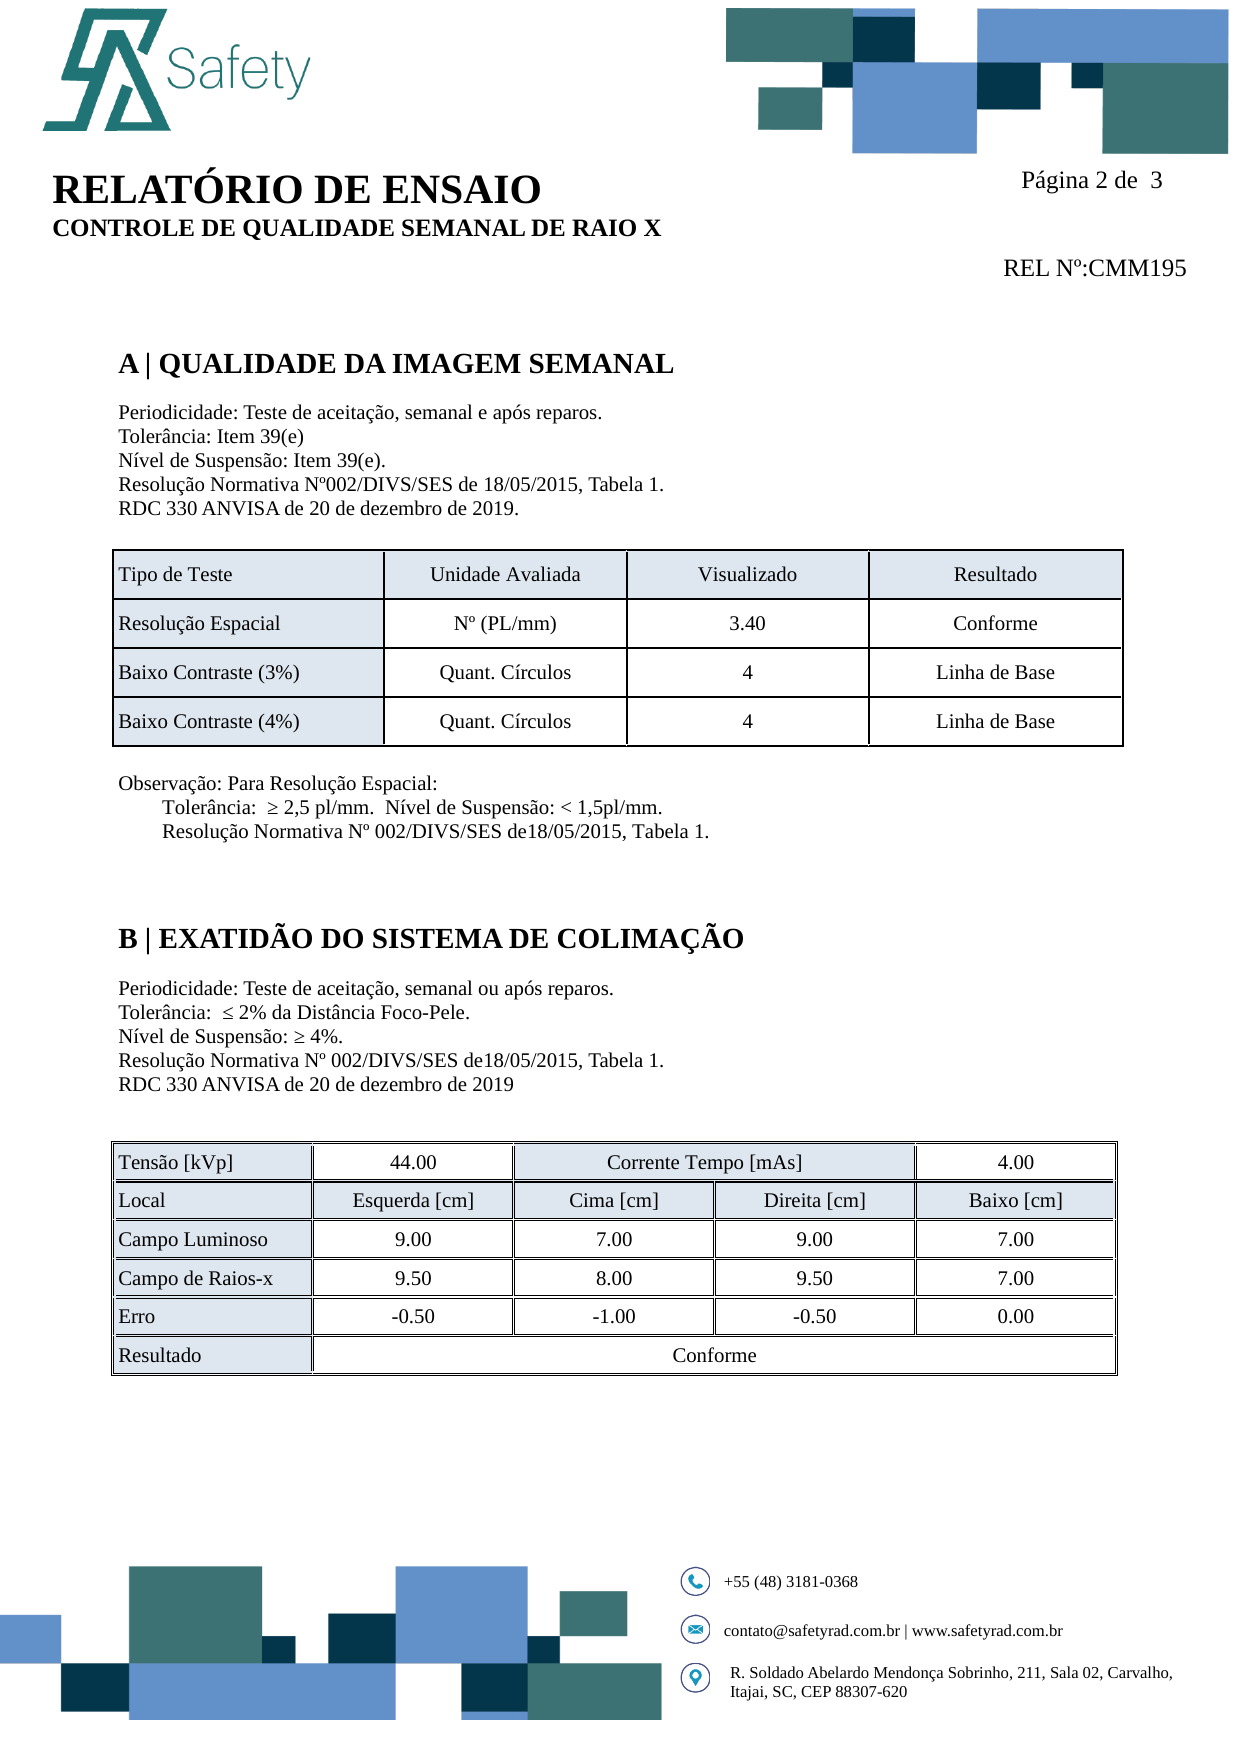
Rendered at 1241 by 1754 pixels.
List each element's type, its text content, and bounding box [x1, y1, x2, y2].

table_cell 9.50 [716, 1260, 914, 1295]
table_cell Campo Luminoso [113, 1218, 313, 1257]
table_cell Erro [113, 1295, 313, 1334]
table_cell 8.00 [515, 1260, 713, 1295]
table_cell Cima [cm] [515, 1183, 713, 1218]
text Resolução Normativa Nº002/DIVS/SES de 18/05/2015, Tabela 1. [118, 472, 1122, 496]
text B | EXATIDÃO DO SISTEMA DE COLIMAÇÃO [118, 921, 1122, 955]
picture [680, 1614, 710, 1644]
text Observação: Para Resolução Espacial: [118, 771, 1228, 795]
text Resolução Normativa Nº 002/DIVS/SES de18/05/2015, Tabela 1. [118, 1048, 1226, 1072]
table_cell 0.00 [915, 1295, 1116, 1334]
table_cell Linha de Base [870, 647, 1122, 696]
table_header 44.00 [313, 1142, 514, 1179]
text Nível de Suspensão: ≥ 4%. [118, 1024, 1226, 1048]
text A | QUALIDADE DA IMAGEM SEMANAL [118, 346, 1122, 379]
table_header Resultado [870, 551, 1122, 598]
table_cell -0.50 [716, 1299, 914, 1334]
table_cell Quant. Círculos [385, 649, 626, 696]
table_cell Resultado [113, 1334, 313, 1373]
table_cell Direita [cm] [716, 1183, 914, 1218]
text Nível de Suspensão: Item 39(e). [118, 448, 1122, 472]
text Tolerância: ≤ 2% da Distância Foco-Pele. [118, 999, 1226, 1024]
table_cell Baixo Contraste (4%) [114, 698, 384, 745]
table_header 4.00 [915, 1144, 1115, 1179]
picture [0, 1566, 662, 1720]
table_cell -0.50 [314, 1299, 512, 1334]
table_cell -1.00 [515, 1299, 713, 1334]
table_header Corrente Tempo [mAs] [514, 1144, 915, 1179]
table_cell 9.00 [716, 1221, 914, 1257]
table_header Tipo de Teste [114, 551, 383, 598]
table_cell Campo de Raios-x [114, 1257, 311, 1295]
list Tolerância: ≥ 2,5 pl/mm. Nível de Suspensão: < 1,5pl/mm. [162, 795, 1226, 819]
table_cell 9.00 [314, 1221, 512, 1257]
table_cell Conforme [313, 1334, 1116, 1373]
text Periodicidade: Teste de aceitação, semanal e após reparos. [118, 400, 1122, 424]
text RDC 330 ANVISA de 20 de dezembro de 2019. [118, 496, 1122, 520]
table_header Visualizado [628, 551, 868, 598]
text Tolerância: Item 39(e) [118, 424, 1122, 448]
picture [680, 1566, 710, 1596]
table_cell 3.40 [628, 600, 868, 647]
table_header Tensão [kVp] [114, 1142, 313, 1179]
table_cell Baixo [cm] [915, 1179, 1116, 1218]
table_cell Linha de Base [868, 696, 1122, 745]
table_cell Resolução Espacial [114, 600, 383, 647]
text Periodicidade: Teste de aceitação, semanal ou após reparos. [118, 976, 1226, 999]
table_cell 9.50 [314, 1260, 512, 1295]
table_cell Conforme [870, 598, 1122, 647]
table_cell 7.00 [515, 1221, 713, 1257]
table_cell 4 [628, 649, 868, 696]
list Resolução Normativa Nº 002/DIVS/SES de18/05/2015, Tabela 1. [162, 819, 1226, 843]
picture [680, 1663, 710, 1693]
table_cell Nº (PL/mm) [385, 600, 626, 647]
table_cell Local [113, 1179, 313, 1218]
table_cell 7.00 [915, 1218, 1116, 1257]
table_cell Esquerda [cm] [314, 1183, 512, 1218]
table_header Unidade Avaliada [385, 551, 626, 598]
table_cell 4 [627, 698, 868, 745]
picture [725, 8, 1229, 154]
table_cell Baixo Contraste (3%) [114, 649, 383, 696]
picture [42, 8, 311, 131]
table_cell Quant. Círculos [384, 698, 627, 745]
text RDC 330 ANVISA de 20 de dezembro de 2019 [118, 1072, 1226, 1096]
table_cell 7.00 [917, 1257, 1115, 1295]
